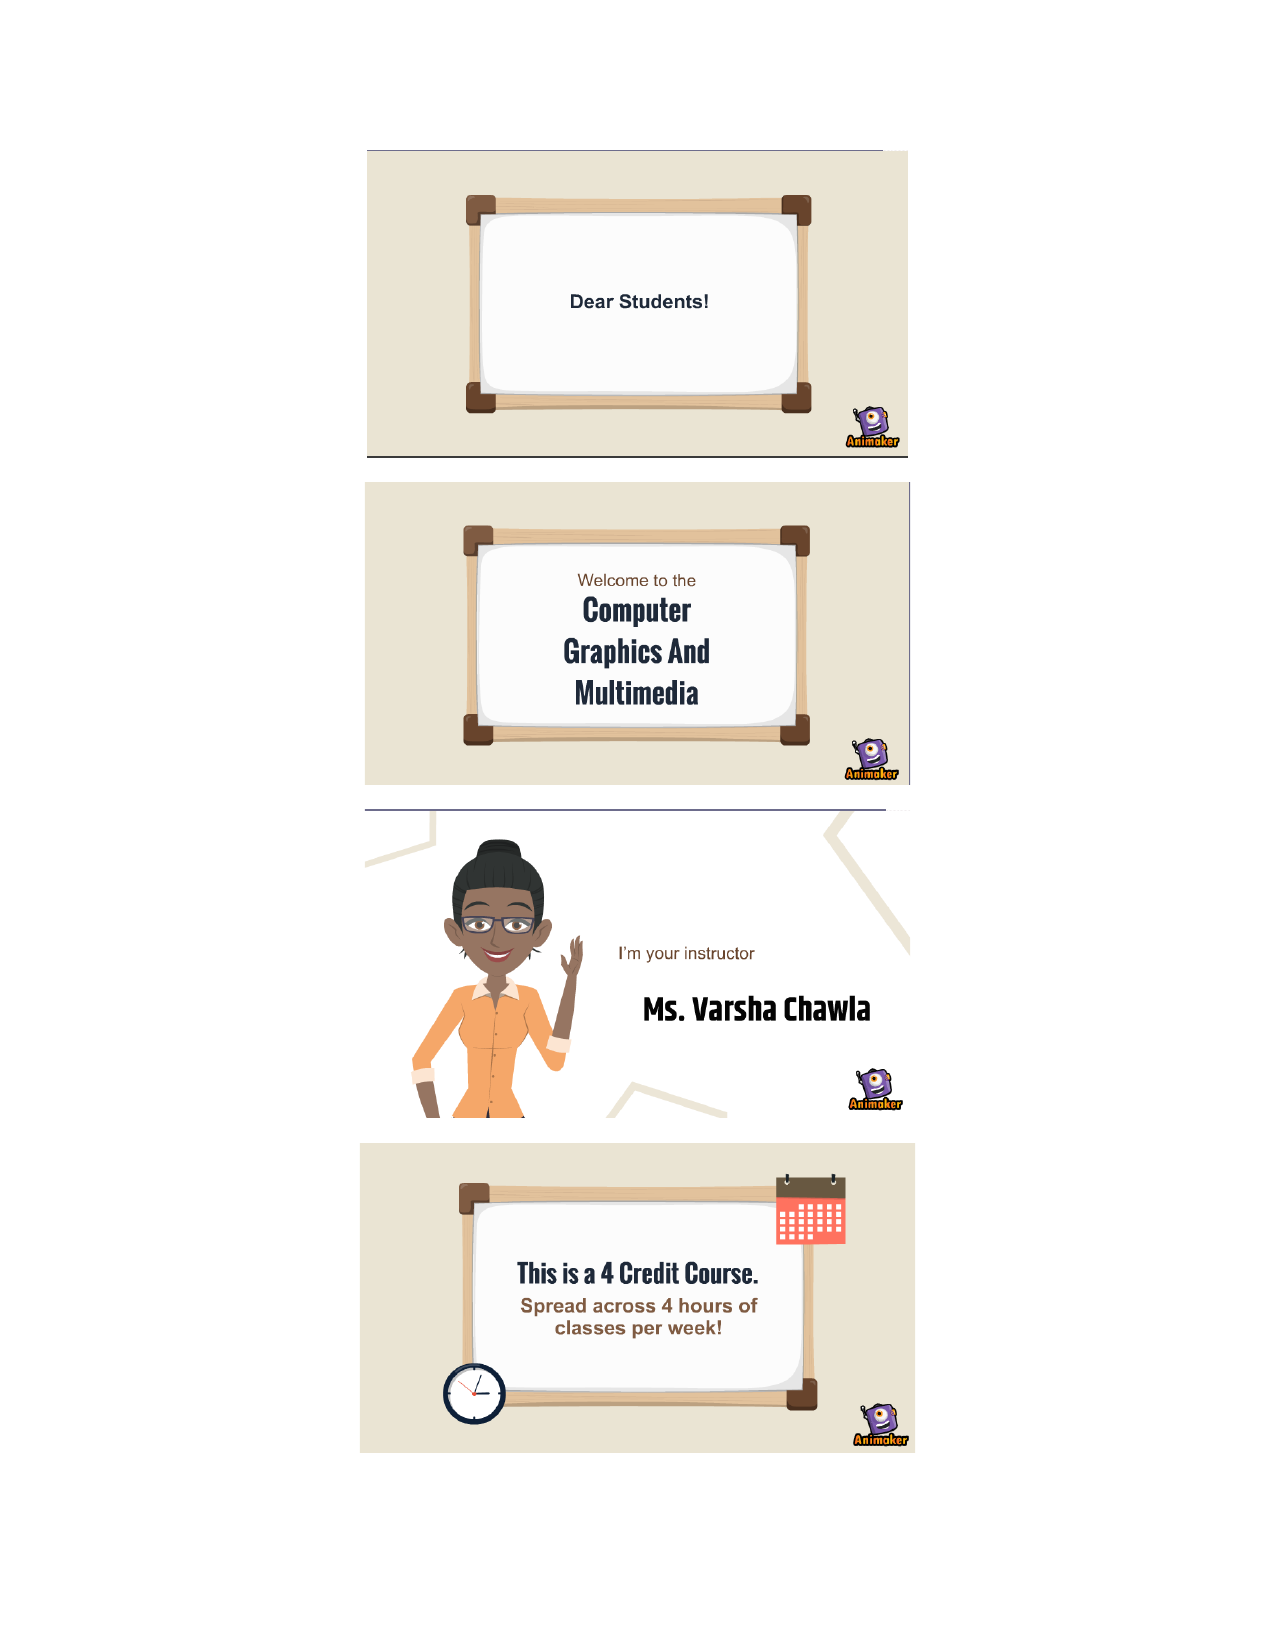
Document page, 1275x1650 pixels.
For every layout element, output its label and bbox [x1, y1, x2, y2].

picture [367, 150, 908, 458]
picture [364, 809, 911, 1118]
picture [364, 482, 911, 785]
picture [359, 1143, 916, 1453]
